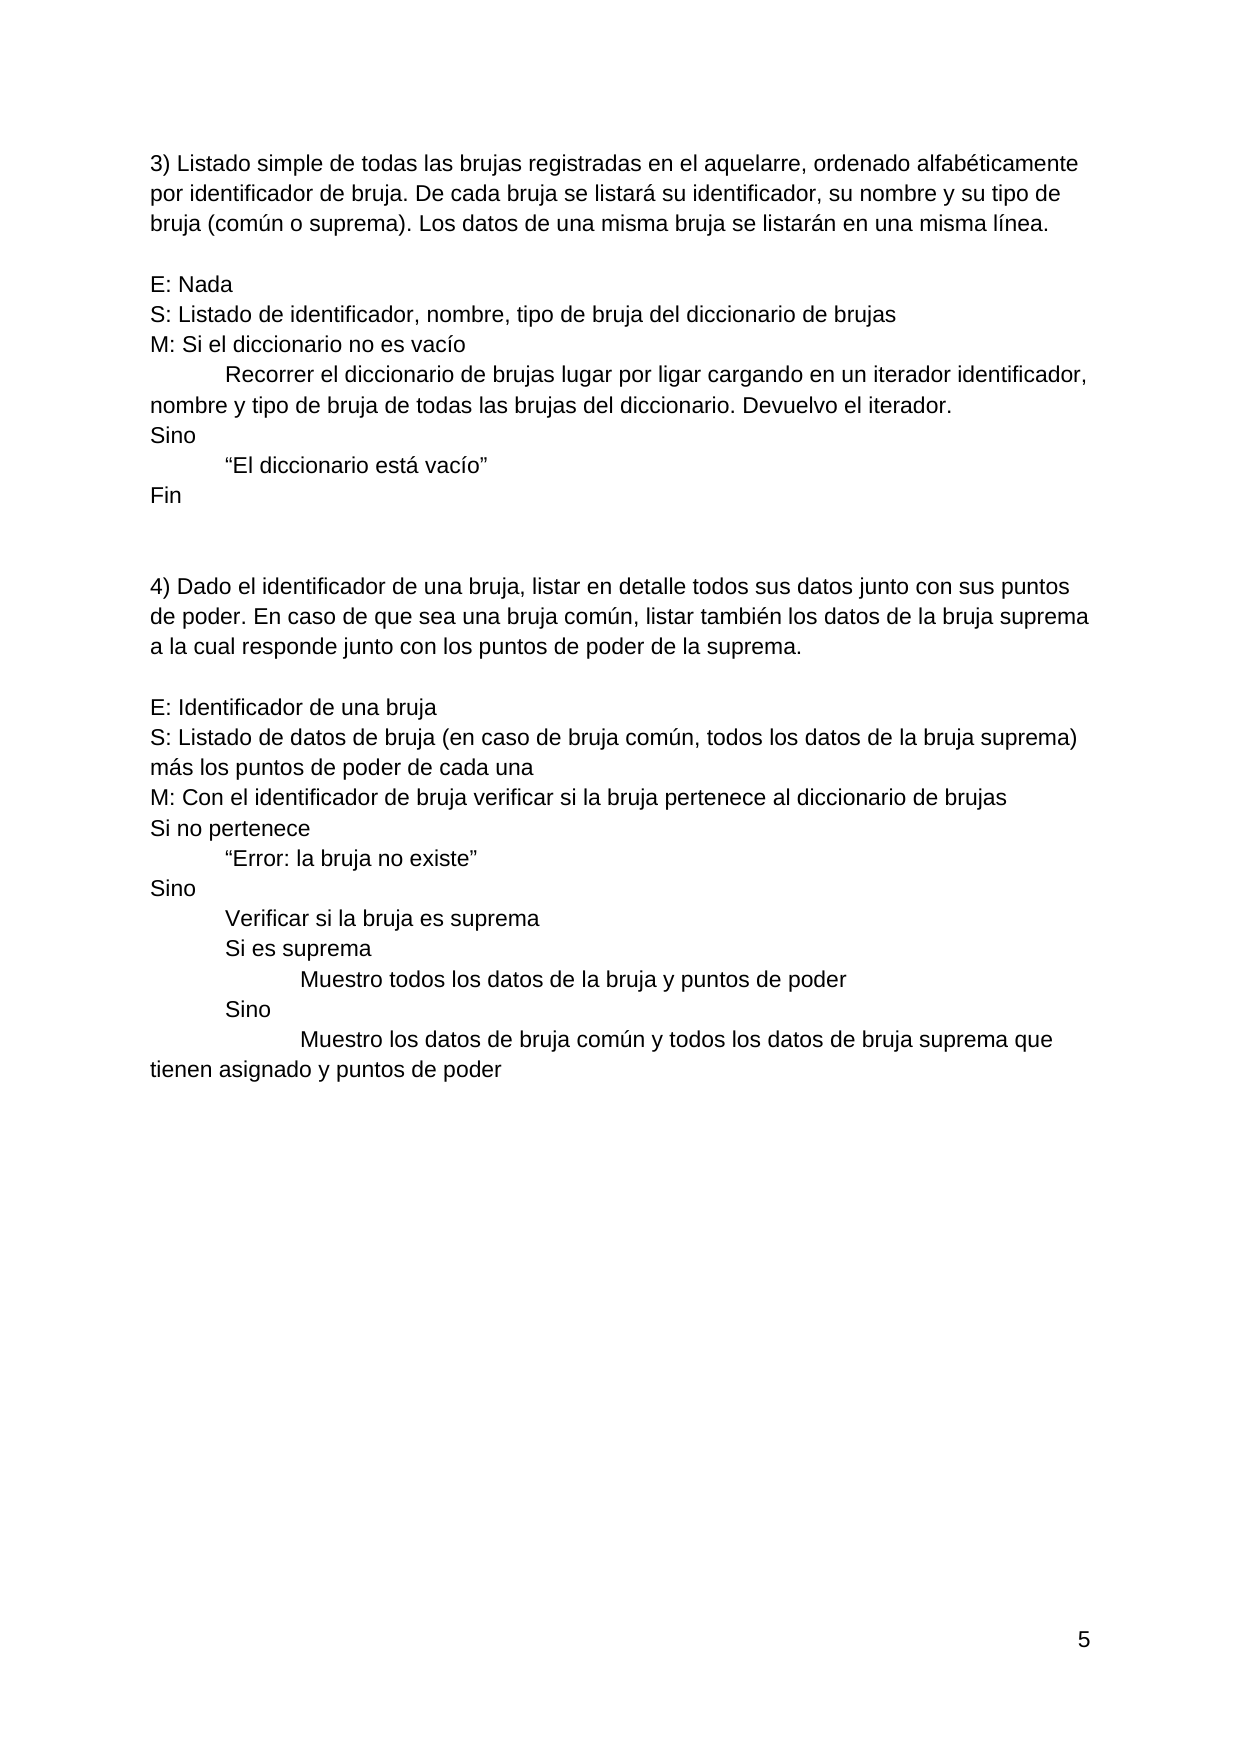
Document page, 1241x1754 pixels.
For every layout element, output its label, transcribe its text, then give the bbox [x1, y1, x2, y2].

text Fin [150, 482, 1090, 509]
text Verificar si la bruja es suprema [150, 905, 1090, 932]
text Muestro los datos de bruja común y todos los datos de bruja suprema que tienen asignado y puntos de poder [150, 1026, 1090, 1083]
text M: Si el diccionario no es vacío [150, 331, 1090, 358]
text Sino [150, 996, 1090, 1022]
text S: Listado de identificador, nombre, tipo de bruja del diccionario de brujas [150, 301, 1090, 327]
text Sino [150, 422, 1090, 448]
text E: Nada [150, 271, 1090, 297]
text Sino [150, 875, 1090, 901]
text M: Con el identificador de bruja verificar si la bruja pertenece al diccionario de brujas [150, 784, 1090, 811]
text “El diccionario está vacío” [150, 452, 1090, 478]
text “Error: la bruja no existe” [150, 845, 1090, 871]
text 4) Dado el identificador de una bruja, listar en detalle todos sus datos junto con sus puntos de poder. En caso de que sea una bruja común, listar también los datos de la bruja suprema a la cual responde junto con los puntos de poder de la suprema. [150, 573, 1090, 660]
text S: Listado de datos de bruja (en caso de bruja común, todos los datos de la bruja suprema) más los puntos de poder de cada una [150, 724, 1090, 781]
text 3) Listado simple de todas las brujas registradas en el aquelarre, ordenado alfabéticamente por identificador de bruja. De cada bruja se listará su identificador, su nombre y su tipo de bruja (común o suprema). Los datos de una misma bruja se listarán en una misma línea. [150, 150, 1090, 237]
text Si no pertenece [150, 814, 1090, 841]
text Si es suprema [150, 935, 1090, 962]
text Muestro todos los datos de la bruja y puntos de poder [150, 966, 1090, 992]
text E: Identificador de una bruja [150, 694, 1090, 720]
text Recorrer el diccionario de brujas lugar por ligar cargando en un iterador identificador, nombre y tipo de bruja de todas las brujas del diccionario. Devuelvo el iterador. [150, 361, 1090, 418]
